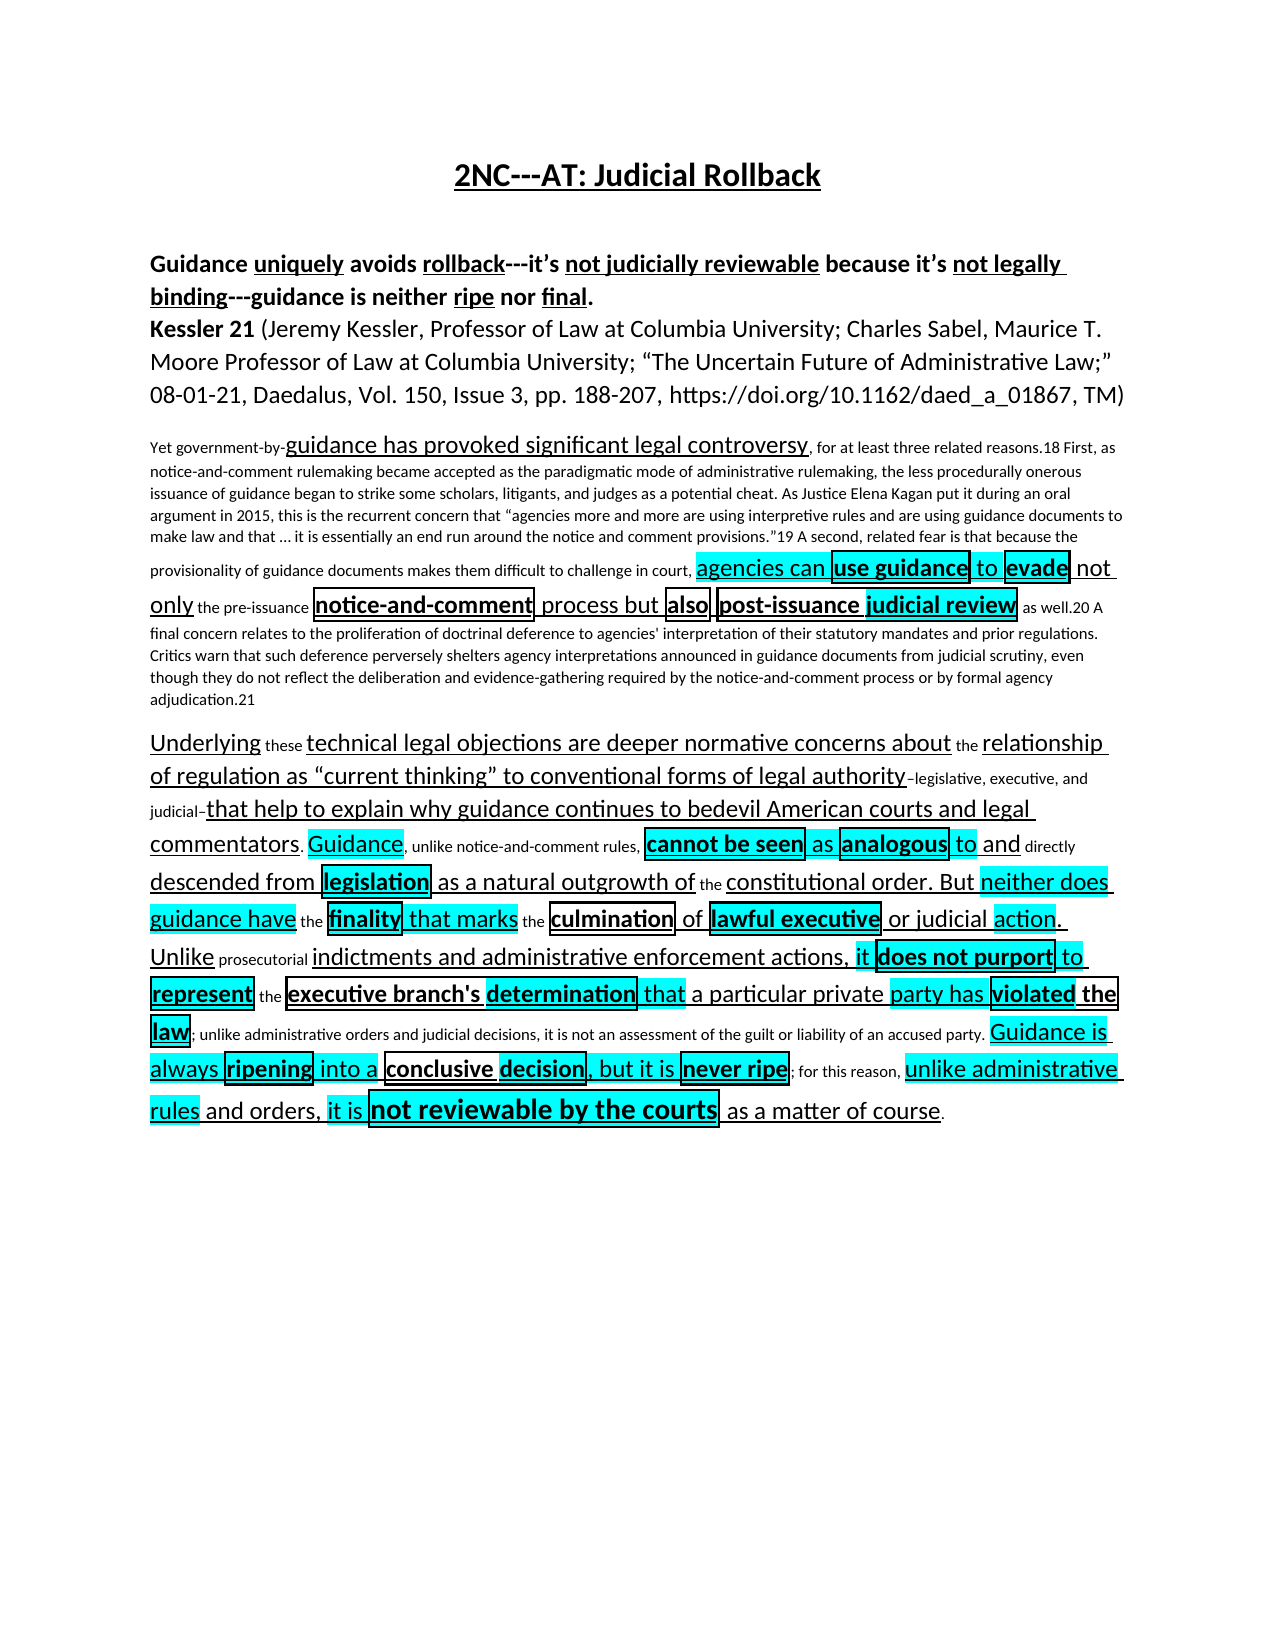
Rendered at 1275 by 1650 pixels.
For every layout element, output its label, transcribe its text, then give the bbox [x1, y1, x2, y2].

subtitle Guidance uniquely avoids rollback---it’s not judicially reviewable because it’s not legally binding---guidance is neither ripe nor final. [150, 248, 1125, 311]
text Yet government-by-guidance has provoked significant legal controversy, for at least three related reasons.18 First, as notice-and-comment rulemaking became accepted as the paradigmatic mode of administrative rulemaking, the less procedurally onerous issuance of guidance began to strike some scholars, litigants, and judges as a potential cheat. As Justice Elena Kagan put it during an oral argument in 2015, this is the recurrent concern that “agencies more and more are using interpretive rules and are using guidance documents to make law and that … it is essentially an end run around the notice and comment provisions.”19 A second, related fear is that because the provisionality of guidance documents makes them difficult to challenge in court, agencies can use guidance to evade not only the pre-issuance notice-and-comment process but also post-issuance judicial review as well.20 A final concern relates to the proliferation of doctrinal deference to agencies' interpretation of their statutory mandates and prior regulations. Critics warn that such deference perversely shelters agency interpretations announced in guidance documents from judicial scrutiny, even though they do not reflect the deliberation and evidence-gathering required by the notice-and-comment process or by formal agency adjudication.21 [150, 429, 1125, 709]
text Underlying these technical legal objections are deeper normative concerns about the relationship of regulation as “current thinking” to conventional forms of legal authority–legislative, executive, and judicial–that help to explain why guidance continues to bedevil American courts and legal commentators. Guidance, unlike notice-and-comment rules, cannot be seen as analogous to and directly descended from legislation as a natural outgrowth of the constitutional order. But neither does guidance have the finality that marks the culmination of lawful executive or judicial action. Unlike prosecutorial indictments and administrative enforcement actions, it does not purport to represent the executive branch's determination that a particular private party has violated the law; unlike administrative orders and judicial decisions, it is not an assessment of the guilt or liability of an accused party. Guidance is always ripening into a conclusive decision, but it is never ripe; for this reason, unlike administrative rules and orders, it is not reviewable by the courts as a matter of course. [150, 727, 1125, 1128]
text Kessler 21 (Jeremy Kessler, Professor of Law at Columbia University; Charles Sabel, Maurice T. Moore Professor of Law at Columbia University; “The Uncertain Future of Administrative Law;” 08-01-21, Daedalus, Vol. 150, Issue 3, pp. 188-207, https://doi.org/10.1162/daed_a_01867, TM) [150, 313, 1125, 410]
subtitle 2NC---AT: Judicial Rollback [150, 154, 1125, 195]
